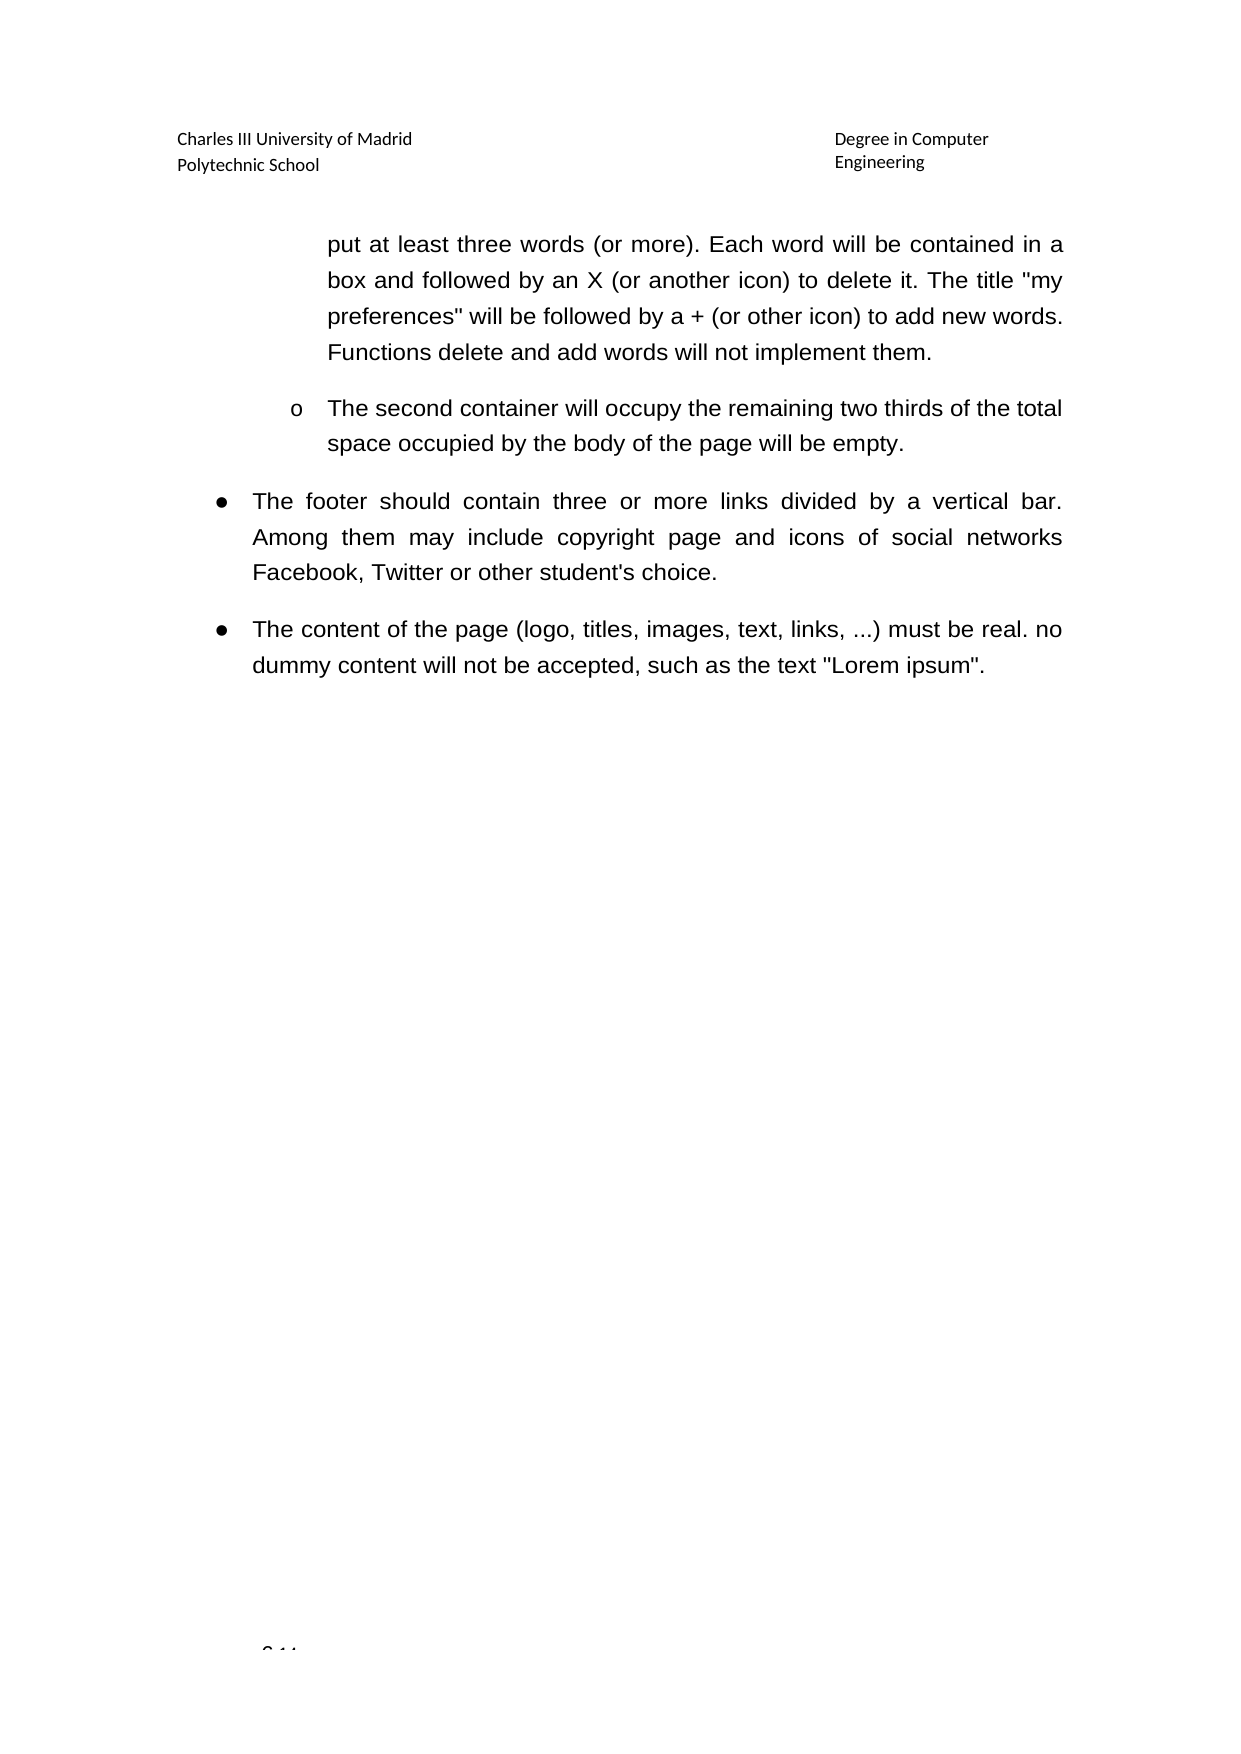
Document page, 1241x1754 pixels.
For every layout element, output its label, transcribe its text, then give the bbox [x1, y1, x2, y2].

text put at least three words (or more). Each word will be contained in a box and followed by an X (or another icon) to delete it. The title "my preferences" will be followed by a + (or other icon) to add new words. Functions delete and add words will not implement them. [327, 231, 1064, 365]
list The footer should contain three or more links divided by a vertical bar. Among them may include copyright page and icons of social networks Facebook, Twitter or other student's choice. [214, 487, 1064, 585]
list The content of the page (logo, titles, images, text, links, ...) must be real. no dummy content will not be accepted, such as the text "Lorem ipsum". [214, 615, 1064, 678]
list The second container will occupy the remaining two thirds of the total space occupied by the body of the page will be empty. [289, 395, 1064, 457]
